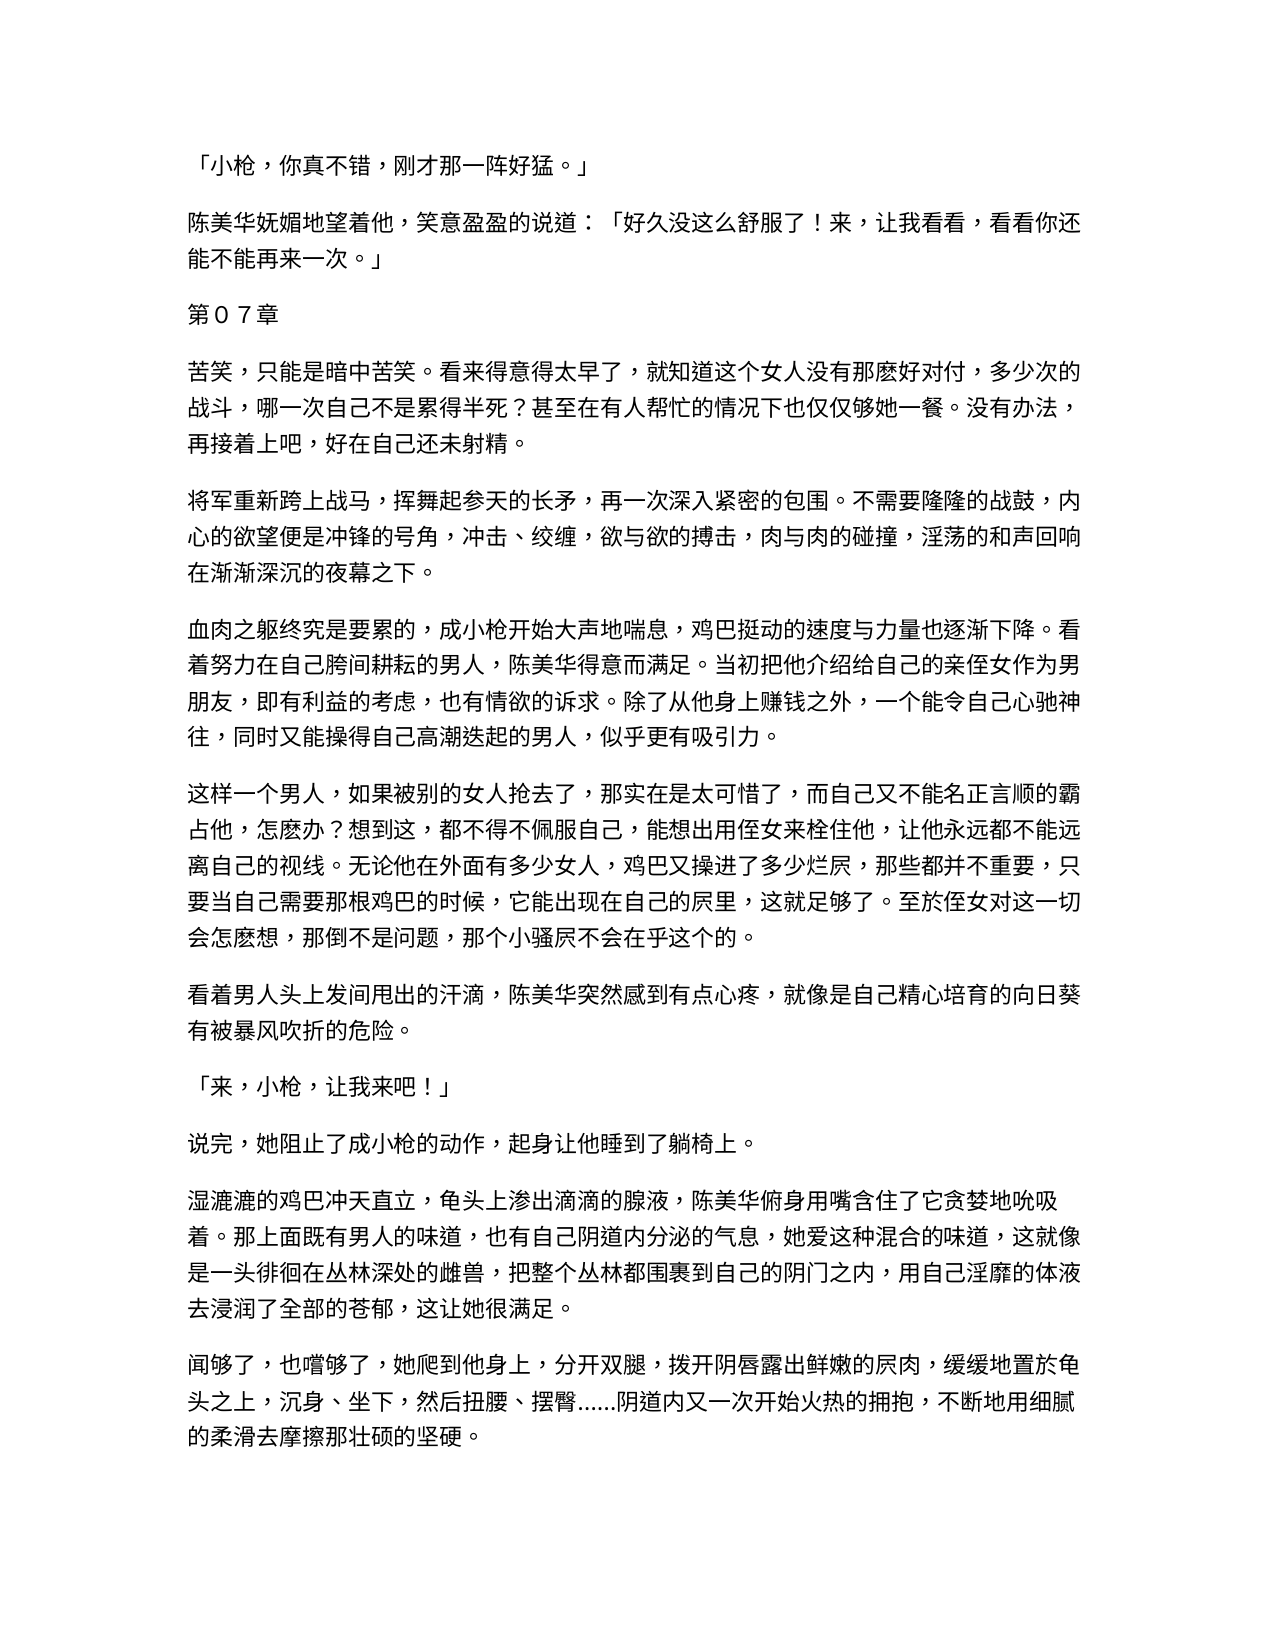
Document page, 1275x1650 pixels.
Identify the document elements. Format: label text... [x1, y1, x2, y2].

text 看着男人头上发间甩出的汗滴，陈美华突然感到有点心疼，就像是自己精心培育的向日葵有被暴风吹折的危险。 [187, 979, 1087, 1046]
text 将军重新跨上战马，挥舞起参天的长矛，再一次深入紧密的包围。不需要隆隆的战鼓，内心的欲望便是冲锋的号角，冲击、绞缠，欲与欲的搏击，肉与肉的碰撞，淫荡的和声回响在渐渐深沉的夜幕之下。 [187, 485, 1087, 588]
text 第０７章 [187, 299, 1087, 331]
text 「小枪，你真不错，刚才那一阵好猛。」 [187, 150, 1087, 181]
text 「来，小枪，让我来吧！」 [187, 1071, 1087, 1103]
text 说完，她阻止了成小枪的动作，起身让他睡到了躺椅上。 [187, 1128, 1087, 1159]
text 闻够了，也嚐够了，她爬到他身上，分开双腿，拨开阴唇露出鲜嫩的屄肉，缓缓地置於龟头之上，沉身、坐下，然后扭腰、摆臀……阴道内又一次开始火热的拥抱，不断地用细腻的柔滑去摩擦那壮硕的坚硬。 [187, 1349, 1087, 1453]
text 苦笑，只能是暗中苦笑。看来得意得太早了，就知道这个女人没有那麽好对付，多少次的战斗，哪一次自己不是累得半死？甚至在有人帮忙的情况下也仅仅够她一餐。没有办法，再接着上吧，好在自己还未射精。 [187, 356, 1087, 459]
text 湿漉漉的鸡巴冲天直立，龟头上渗出滴滴的腺液，陈美华俯身用嘴含住了它贪婪地吮吸着。那上面既有男人的味道，也有自己阴道内分泌的气息，她爱这种混合的味道，这就像是一头徘徊在丛林深处的雌兽，把整个丛林都围裹到自己的阴门之内，用自己淫靡的体液去浸润了全部的苍郁，这让她很满足。 [187, 1185, 1087, 1324]
text 血肉之躯终究是要累的，成小枪开始大声地喘息，鸡巴挺动的速度与力量也逐渐下降。看着努力在自己胯间耕耘的男人，陈美华得意而满足。当初把他介绍给自己的亲侄女作为男朋友，即有利益的考虑，也有情欲的诉求。除了从他身上赚钱之外，一个能令自己心驰神往，同时又能操得自己高潮迭起的男人，似乎更有吸引力。 [187, 613, 1087, 753]
text 这样一个男人，如果被别的女人抢去了，那实在是太可惜了，而自己又不能名正言顺的霸占他，怎麽办？想到这，都不得不佩服自己，能想出用侄女来栓住他，让他永远都不能远离自己的视线。无论他在外面有多少女人，鸡巴又操进了多少烂屄，那些都并不重要，只要当自己需要那根鸡巴的时候，它能出现在自己的屄里，这就足够了。至於侄女对这一切会怎麽想，那倒不是问题，那个小骚屄不会在乎这个的。 [187, 778, 1087, 953]
text 陈美华妩媚地望着他，笑意盈盈的说道：「好久没这么舒服了！来，让我看看，看看你还能不能再来一次。」 [187, 207, 1087, 274]
